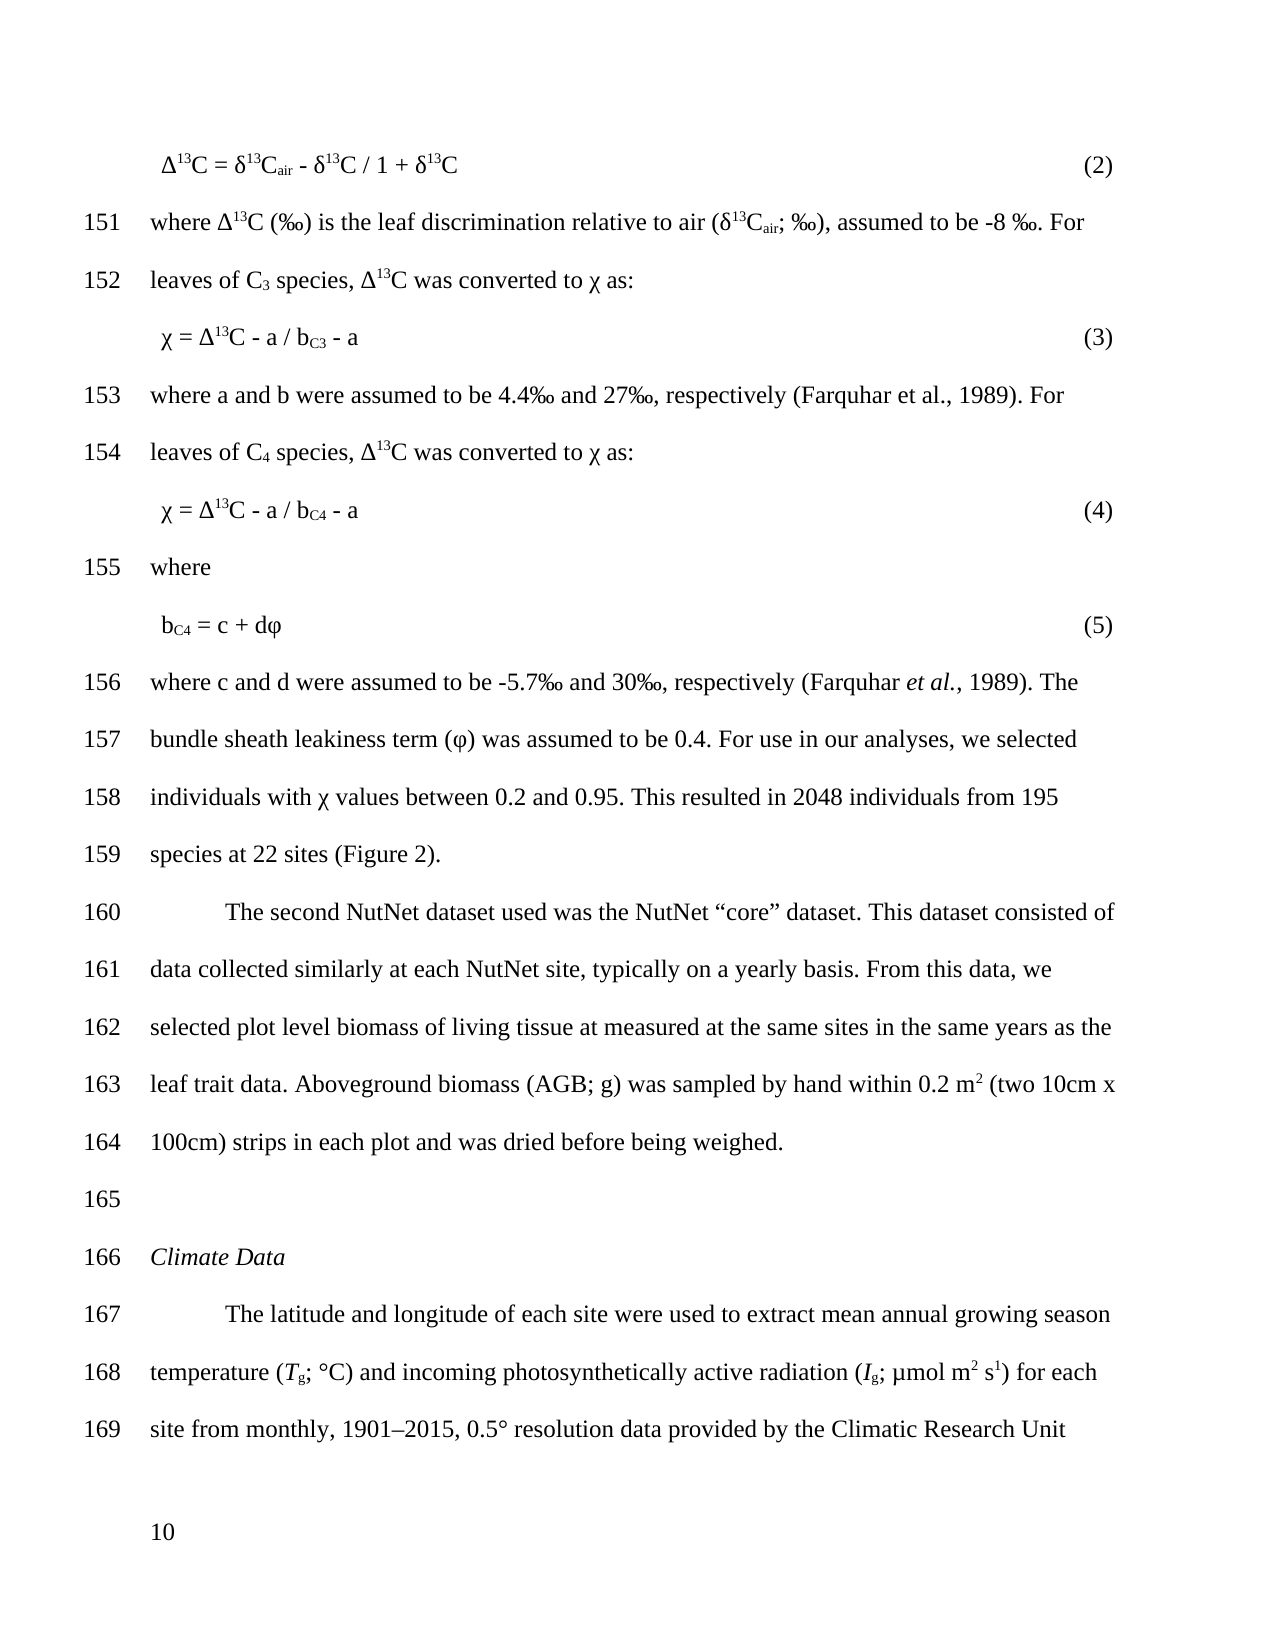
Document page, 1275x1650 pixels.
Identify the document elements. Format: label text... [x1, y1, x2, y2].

text Climate Data [150, 1242, 1125, 1271]
table_header (4) [637, 495, 1124, 552]
table_header (3) [637, 323, 1124, 380]
table_header χ = ∆13C - a / bC3 - a [150, 323, 637, 380]
table_header (2) [637, 150, 1124, 207]
table_header χ = ∆13C - a / bC4 - a [150, 495, 637, 552]
table_header ∆13C = δ13Cair - δ13C / 1 + δ13C [150, 150, 637, 207]
table_header (5) [637, 610, 1124, 667]
table_header bC4 = c + dφ [150, 610, 637, 667]
text where [150, 552, 1125, 581]
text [150, 1299, 1125, 1443]
text where c and d were assumed to be -5.7‰ and 30‰, respectively (Farquhar et al., 1989). The bundle sheath leakiness term (φ) was assumed to be 0.4. For use in our analyses, we selected individuals with χ values between 0.2 and 0.95. This resulted in 2048 individuals from 195 species at 22 sites (Figure 2). [150, 667, 1125, 868]
text The second NutNet dataset used was the NutNet “core” dataset. This dataset consisted of data collected similarly at each NutNet site, typically on a yearly basis. From this data, we selected plot level biomass of living tissue at measured at the same sites in the same years as the leaf trait data. Aboveground biomass (AGB; g) was sampled by hand within 0.2 m2 (two 10cm x 100cm) strips in each plot and was dried before being weighed. [150, 897, 1125, 1156]
text where ∆13C (‰) is the leaf discrimination relative to air (δ13Cair; ‰), assumed to be -8 ‰. For leaves of C3 species, ∆13C was converted to χ as: [150, 207, 1125, 294]
text where a and b were assumed to be 4.4‰ and 27‰, respectively (Farquhar et al., 1989). For leaves of C4 species, ∆13C was converted to χ as: [150, 380, 1125, 466]
